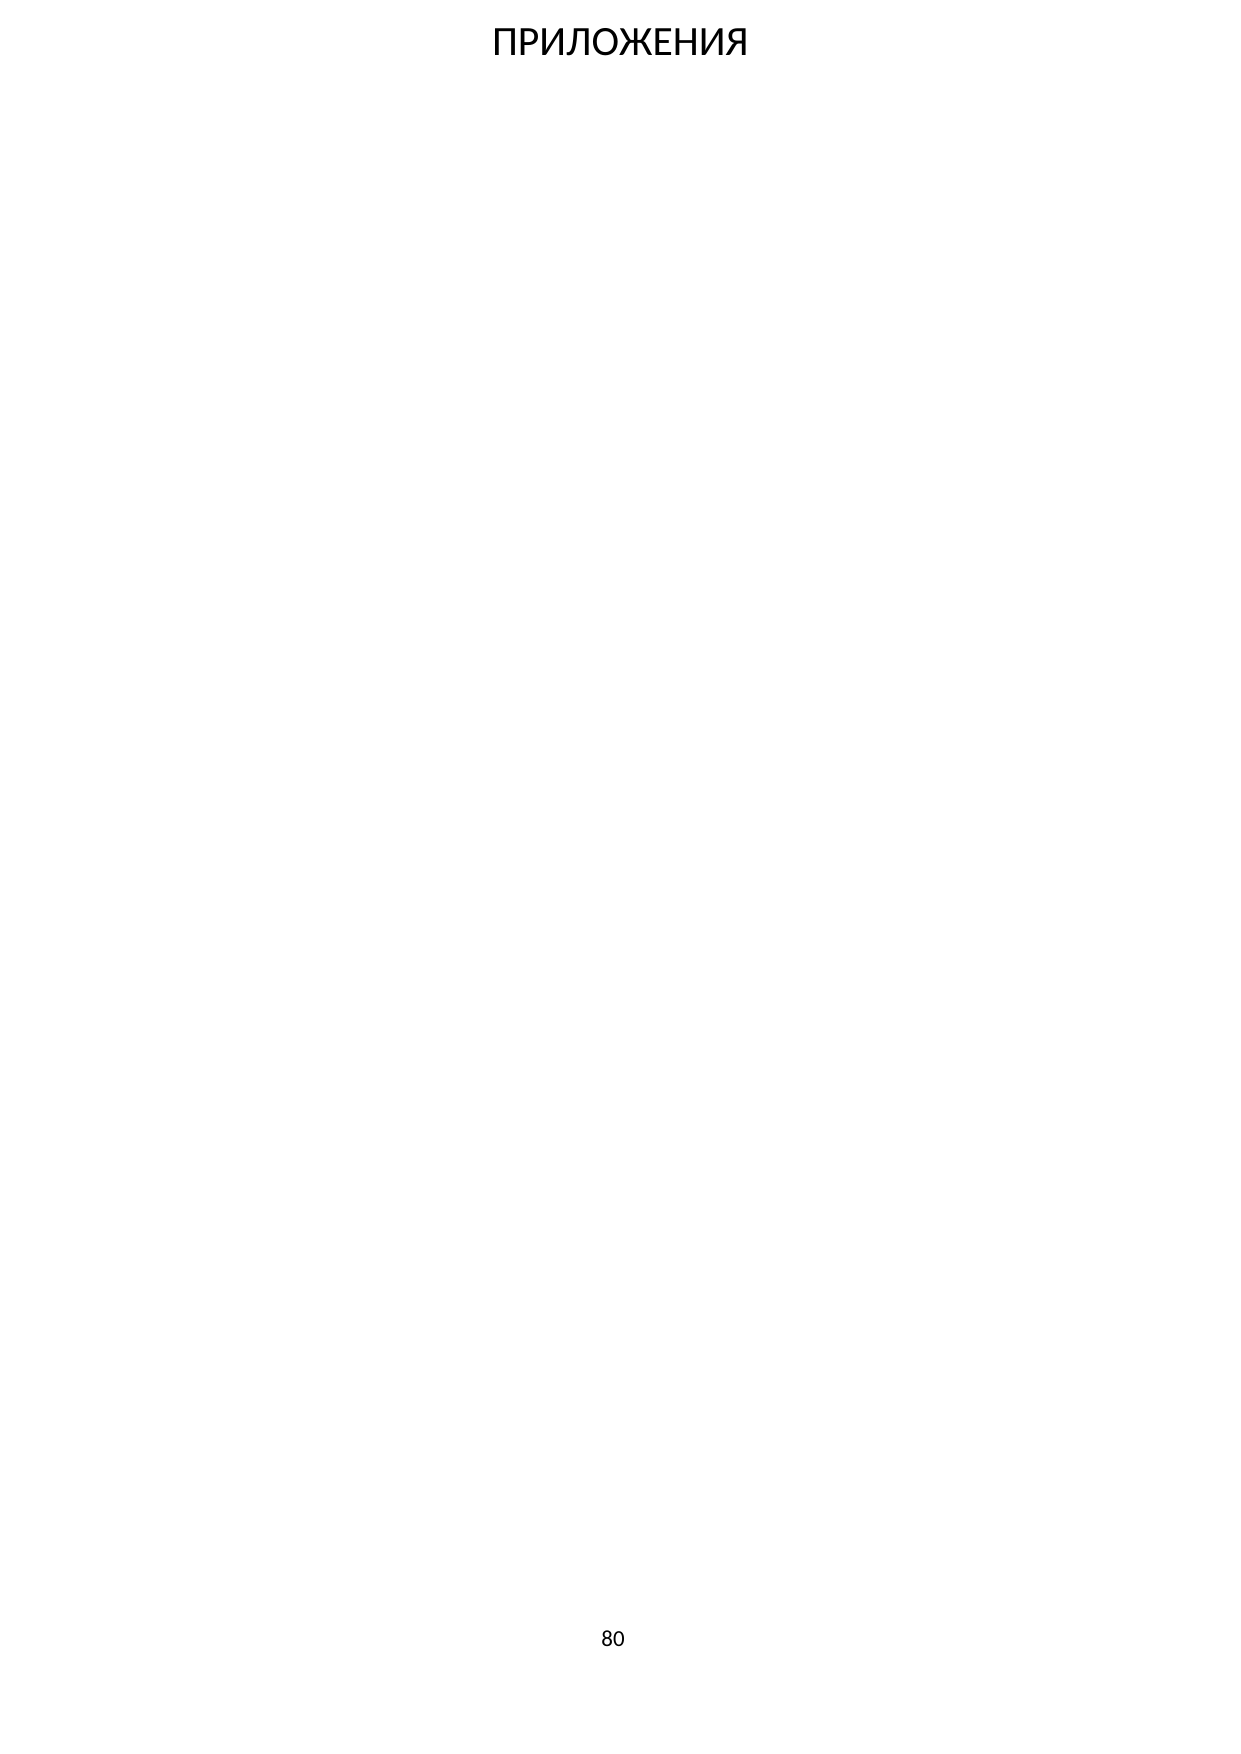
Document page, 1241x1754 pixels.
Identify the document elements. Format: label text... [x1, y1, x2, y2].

text Приложения [44, 15, 1196, 66]
